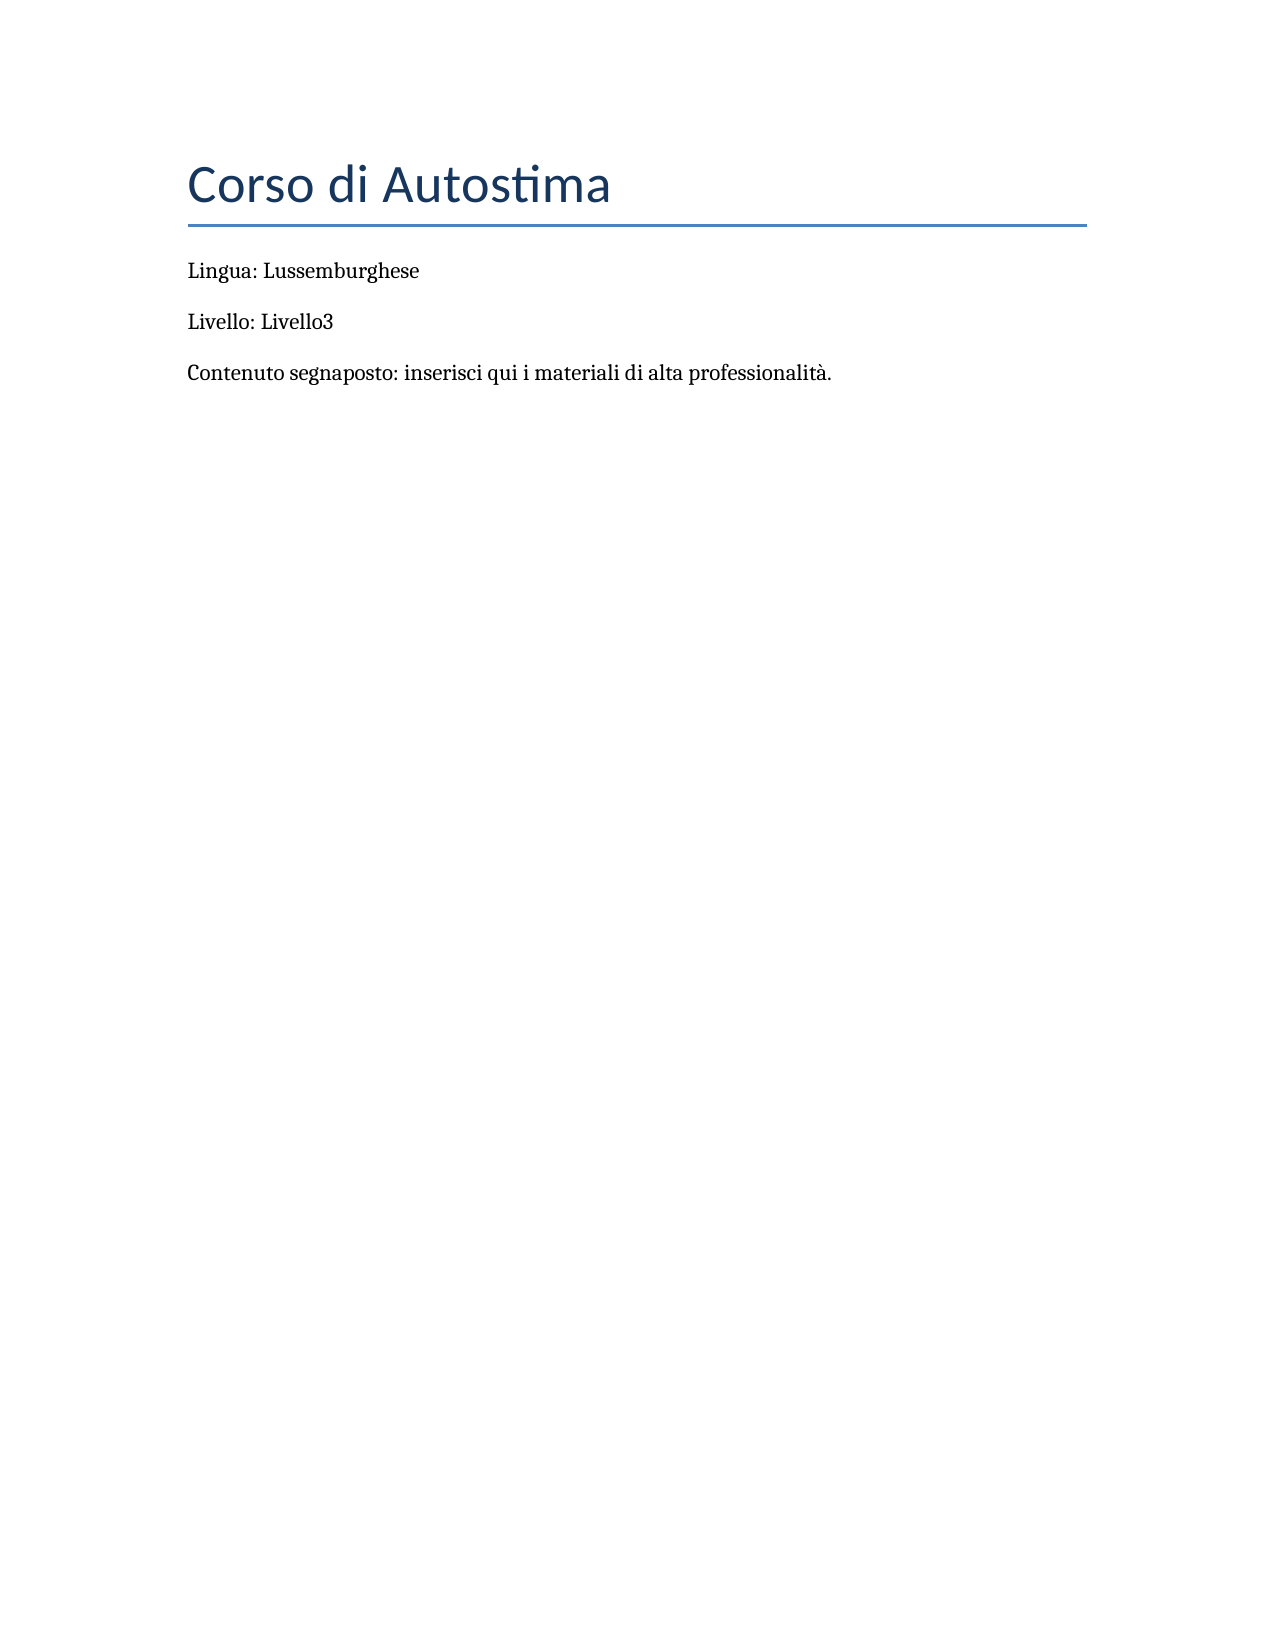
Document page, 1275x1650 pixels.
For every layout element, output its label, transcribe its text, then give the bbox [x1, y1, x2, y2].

text Lingua: Lussemburghese [187, 258, 1087, 284]
text Livello: Livello3 [187, 309, 1087, 335]
title Corso di Autostima [187, 150, 1087, 227]
text Contenuto segnaposto: inserisci qui i materiali di alta professionalità. [187, 360, 1087, 386]
